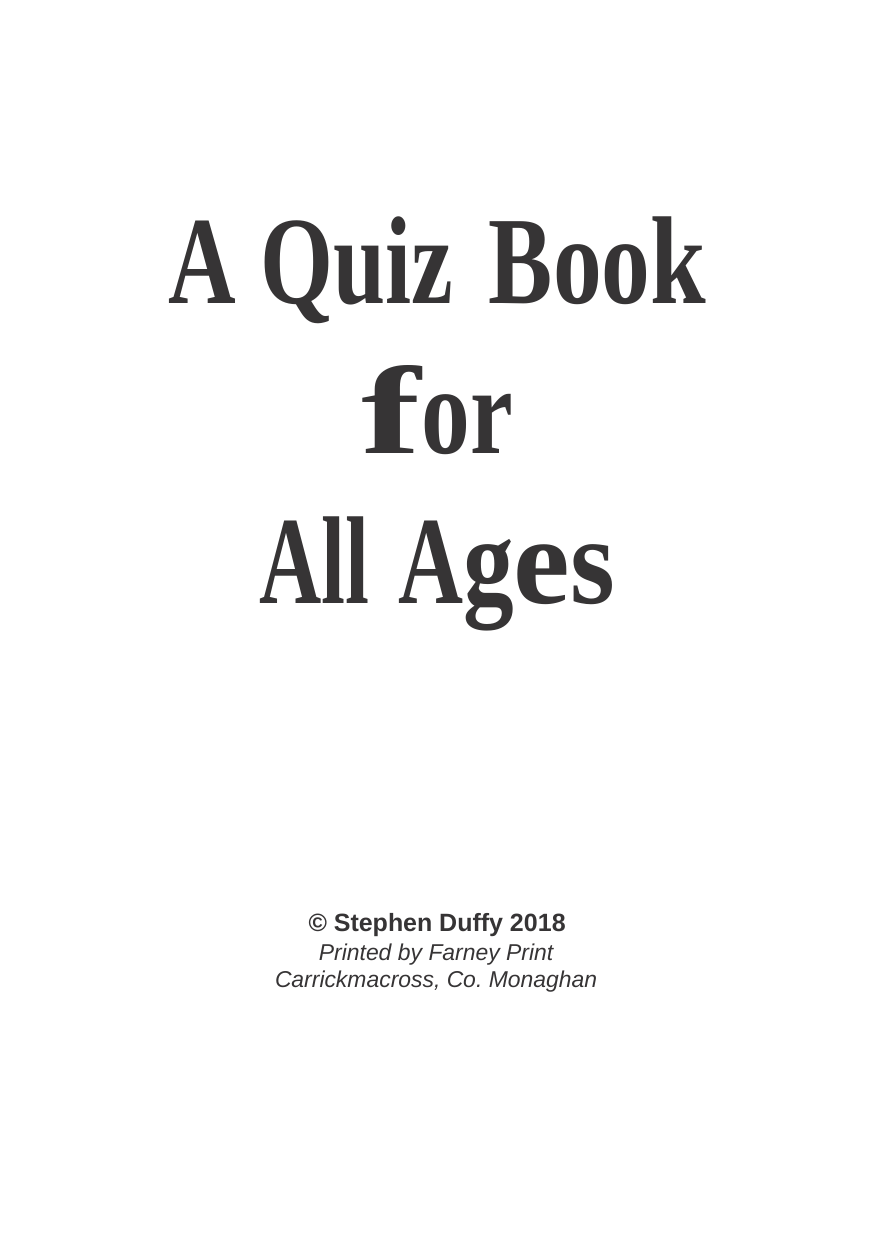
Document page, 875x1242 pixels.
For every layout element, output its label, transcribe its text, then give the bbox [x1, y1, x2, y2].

text Printed by Farney Print [316, 938, 558, 965]
text © Stephen Duffy 2018 [304, 908, 570, 937]
text Carrickmacross, Co. Monaghan [272, 966, 602, 992]
text for [352, 337, 522, 481]
text A Quiz Book [156, 218, 718, 331]
text All Ages [251, 487, 623, 631]
